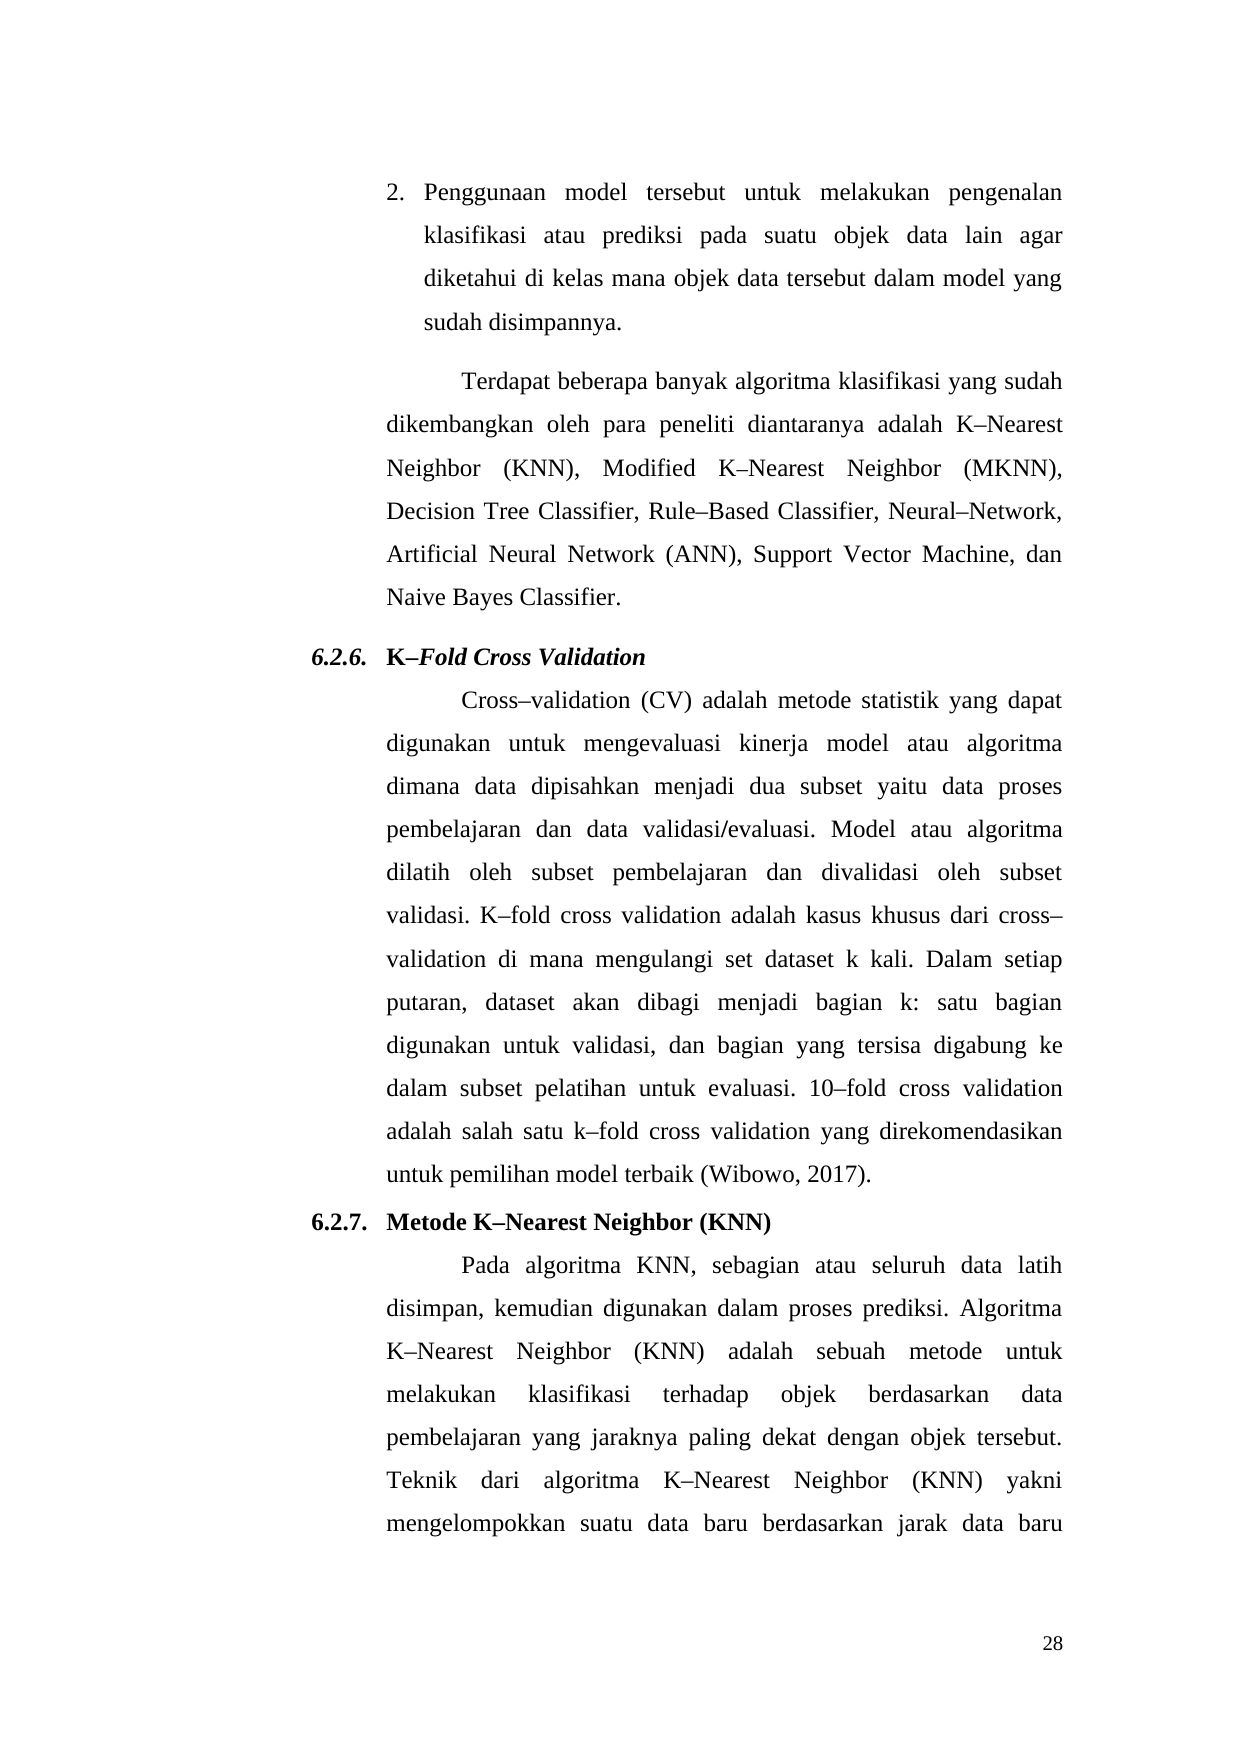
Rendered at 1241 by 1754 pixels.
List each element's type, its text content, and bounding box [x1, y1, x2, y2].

text Cross–validation (CV) adalah metode statistik yang dapat digunakan untuk mengevaluasi kinerja model atau algoritma dimana data dipisahkan menjadi dua subset yaitu data proses pembelajaran dan data validasi/evaluasi. Model atau algoritma dilatih oleh subset pembelajaran dan divalidasi oleh subset validasi. K–fold cross validation adalah kasus khusus dari cross–validation di mana mengulangi set dataset k kali. Dalam setiap putaran, dataset akan dibagi menjadi bagian k: satu bagian digunakan untuk validasi, dan bagian yang tersisa digabung ke dalam subset pelatihan untuk evaluasi. 10–fold cross validation adalah salah satu k–fold cross validation yang direkomendasikan untuk pemilihan model terbaik (Wibowo, 2017). [386, 685, 1063, 1188]
text Terdapat beberapa banyak algoritma klasifikasi yang sudah dikembangkan oleh para peneliti diantaranya adalah K–Nearest Neighbor (KNN), Modified K–Nearest Neighbor (MKNN), Decision Tree Classifier, Rule–Based Classifier, Neural–Network, Artificial Neural Network (ANN), Support Vector Machine, dan Naive Bayes Classifier. [386, 366, 1063, 611]
subtitle Metode K–Nearest Neighbor (KNN) [311, 1207, 1063, 1235]
list Penggunaan model tersebut untuk melakukan pengenalan klasifikasi atau prediksi pada suatu objek data lain agar diketahui di kelas mana objek data tersebut dalam model yang sudah disimpannya. [386, 177, 1063, 335]
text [386, 1250, 1063, 1537]
subtitle K–Fold Cross Validation [311, 642, 1063, 671]
